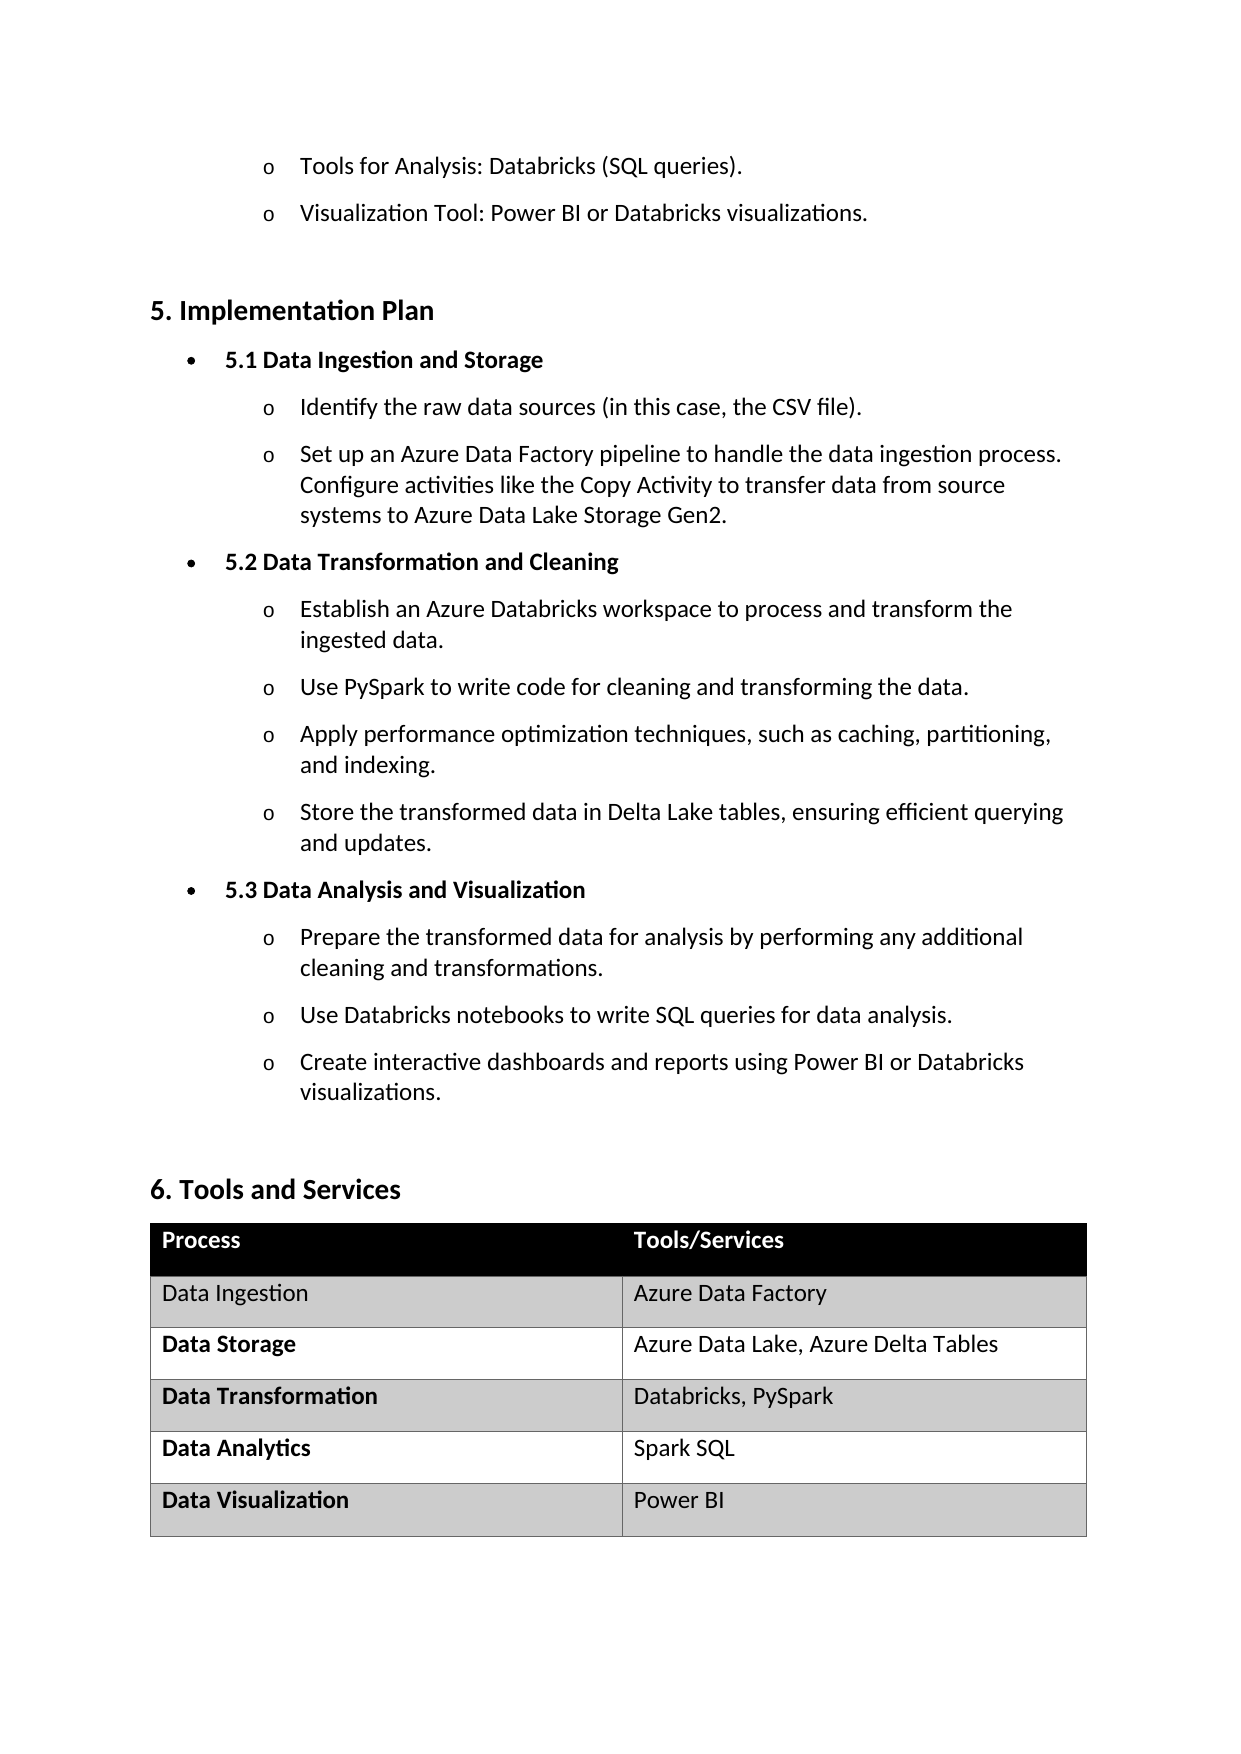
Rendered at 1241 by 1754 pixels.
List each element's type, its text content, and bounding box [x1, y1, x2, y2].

text 6. Tools and Services [150, 1171, 1090, 1207]
table_cell Spark SQL [623, 1432, 1086, 1483]
list Store the transformed data in Delta Lake tables, ensuring efficient querying and updates. [262, 796, 1090, 857]
table_cell Power BI [623, 1484, 1086, 1536]
table_cell Azure Data Lake, Azure Delta Tables [623, 1328, 1086, 1379]
table_cell Data Transformation [151, 1380, 622, 1431]
table_cell Data Ingestion [151, 1277, 622, 1327]
list Apply performance optimization techniques, such as caching, partitioning, and indexing. [262, 718, 1090, 779]
list Visualization Tool: Power BI or Databricks visualizations. [262, 197, 1090, 228]
list Set up an Azure Data Factory pipeline to handle the data ingestion process. Configure activities like the Copy Activity to transfer data from source systems to Azure Data Lake Storage Gen2. [262, 438, 1090, 530]
list 5.3 Data Analysis and Visualization [187, 874, 1090, 904]
list Identify the raw data sources (in this case, the CSV file). [262, 391, 1090, 422]
table_header Tools/Services [623, 1224, 1086, 1276]
table_header Process [151, 1224, 622, 1276]
table_cell Data Analytics [151, 1432, 622, 1483]
list Create interactive dashboards and reports using Power BI or Databricks visualizations. [262, 1046, 1090, 1107]
list Establish an Azure Databricks workspace to process and transform the ingested data. [262, 594, 1090, 655]
list Tools for Analysis: Databricks (SQL queries). [262, 150, 1090, 181]
list Use Databricks notebooks to write SQL queries for data analysis. [262, 999, 1090, 1029]
list 5.2 Data Transformation and Cleaning [187, 546, 1090, 577]
text 5. Implementation Plan [150, 292, 1090, 327]
list Prepare the transformed data for analysis by performing any additional cleaning and transformations. [262, 921, 1090, 982]
table_cell Data Visualization [151, 1484, 622, 1536]
table_cell Data Storage [151, 1328, 622, 1379]
list Use PySpark to write code for cleaning and transforming the data. [262, 671, 1090, 702]
list 5.1 Data Ingestion and Storage [187, 344, 1090, 374]
table_cell Azure Data Factory [623, 1277, 1086, 1327]
table_cell Databricks, PySpark [623, 1380, 1086, 1431]
